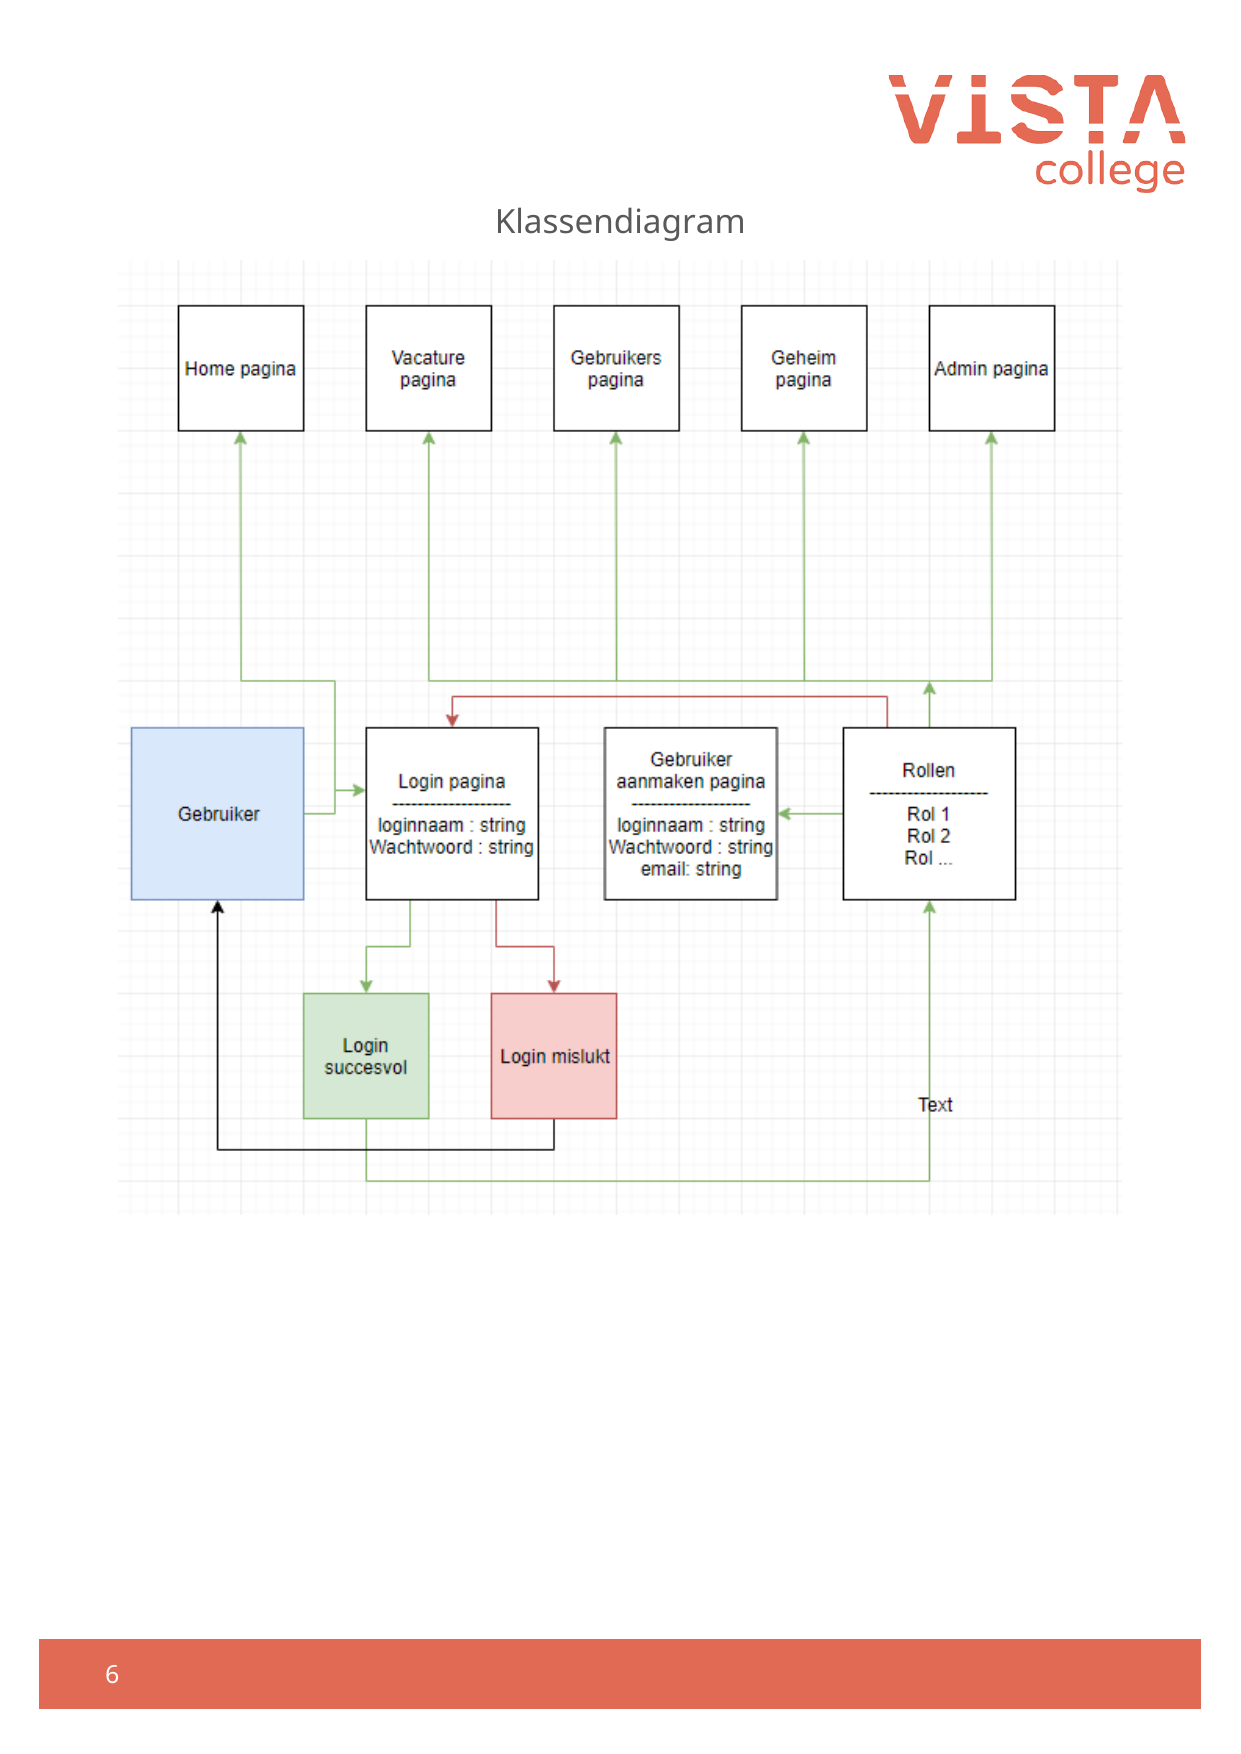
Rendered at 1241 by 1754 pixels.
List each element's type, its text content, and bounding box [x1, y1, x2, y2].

picture [117, 260, 1123, 1215]
picture [888, 75, 1186, 193]
subtitle Klassendiagram [105, 198, 1135, 243]
